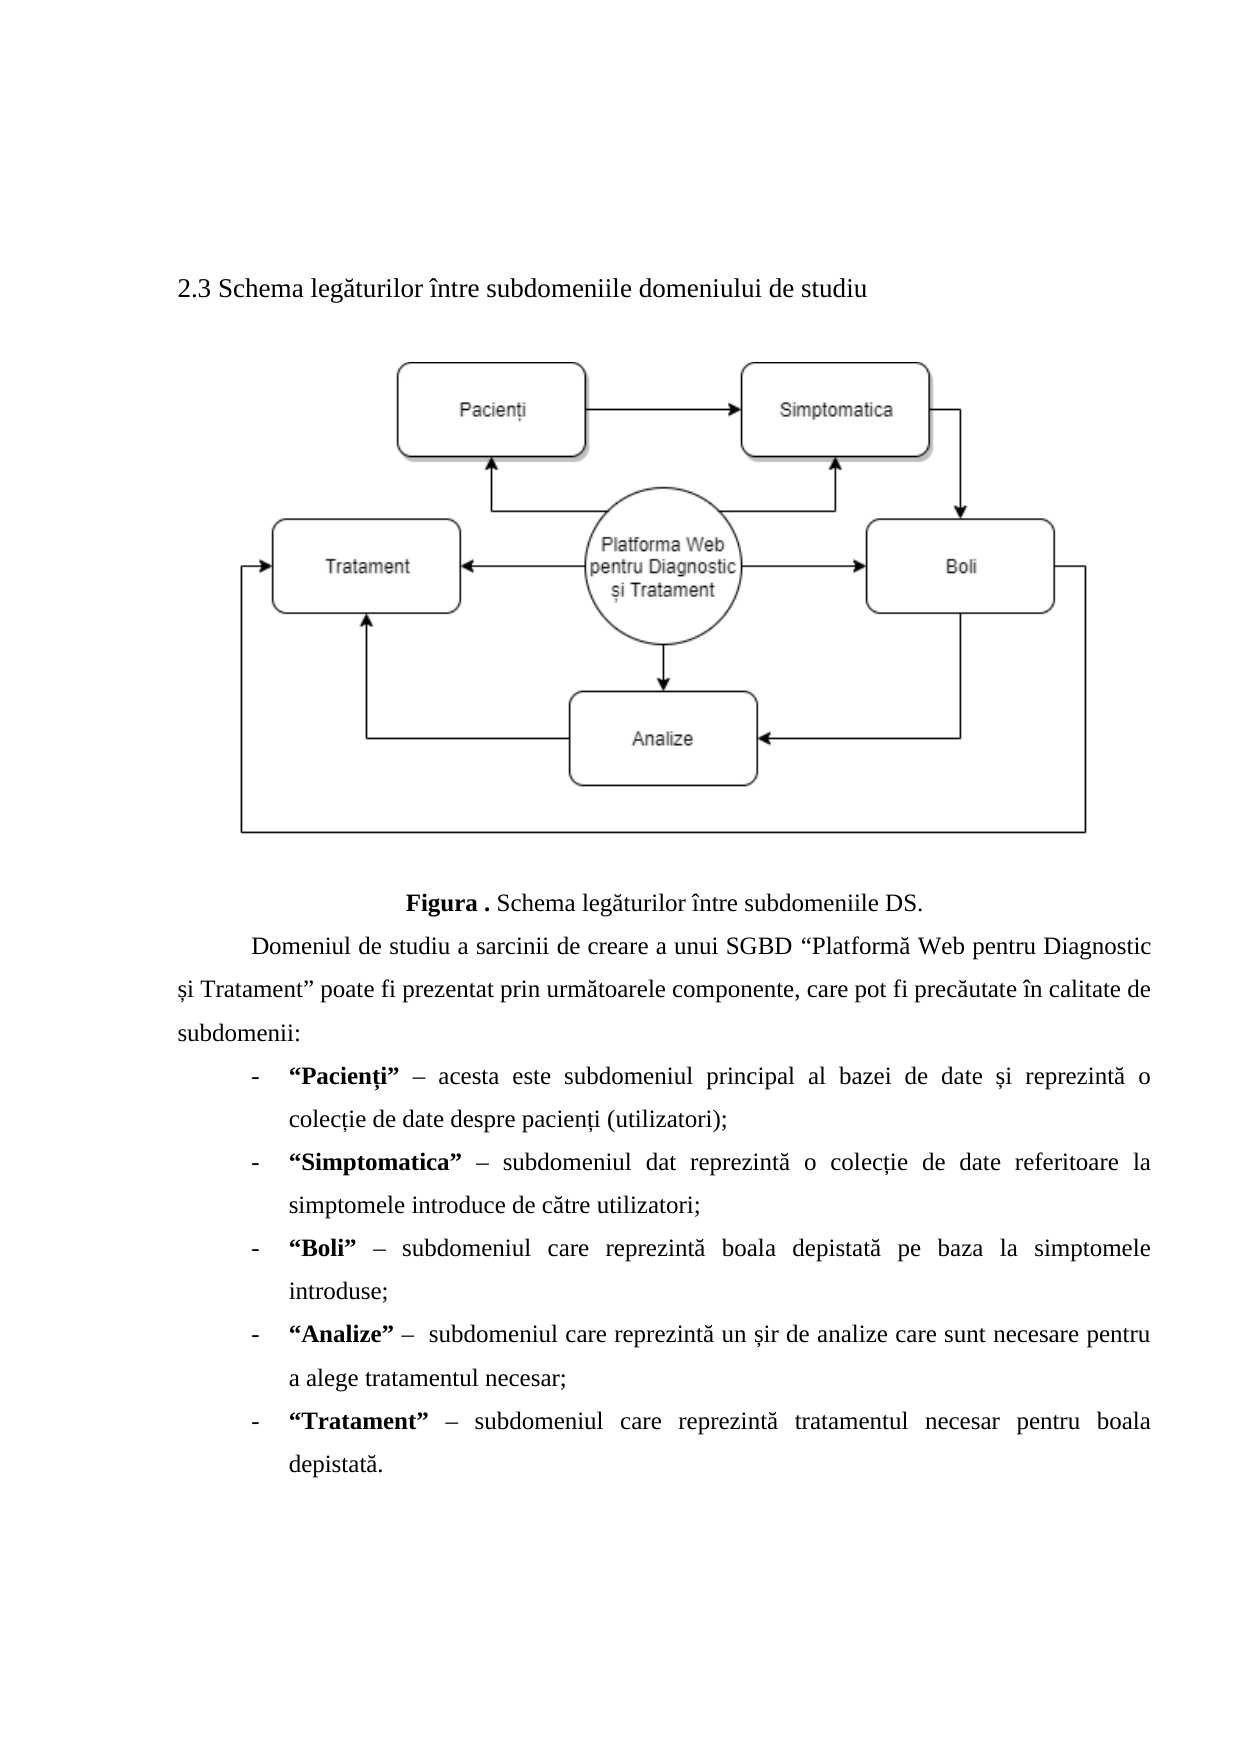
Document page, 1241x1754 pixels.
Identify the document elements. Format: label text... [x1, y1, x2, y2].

text Domeniul de studiu a sarcinii de creare a unui SGBD “Platformă Web pentru Diagnostic și Tratament” poate fi prezentat prin următoarele componente, care pot fi precăutate în calitate de subdomenii: [177, 931, 1152, 1046]
text Figura . Schema legăturilor între subdomeniile DS. [177, 888, 1152, 917]
picture [230, 362, 1099, 846]
list “Tratament” – subdomeniul care reprezintă tratamentul necesar pentru boala depistată. [251, 1406, 1152, 1478]
list “Pacienți” – acesta este subdomeniul principal al bazei de date și reprezintă o colecție de date despre pacienți (utilizatori); [251, 1061, 1152, 1133]
text 2.3 Schema legăturilor între subdomeniile domeniului de studiu [177, 272, 1152, 304]
list “Analize” – subdomeniul care reprezintă un șir de analize care sunt necesare pentru a alege tratamentul necesar; [251, 1319, 1152, 1391]
list “Simptomatica” – subdomeniul dat reprezintă o colecție de date referitoare la simptomele introduce de către utilizatori; [251, 1147, 1152, 1219]
list “Boli” – subdomeniul care reprezintă boala depistată pe baza la simptomele introduse; [251, 1233, 1152, 1305]
